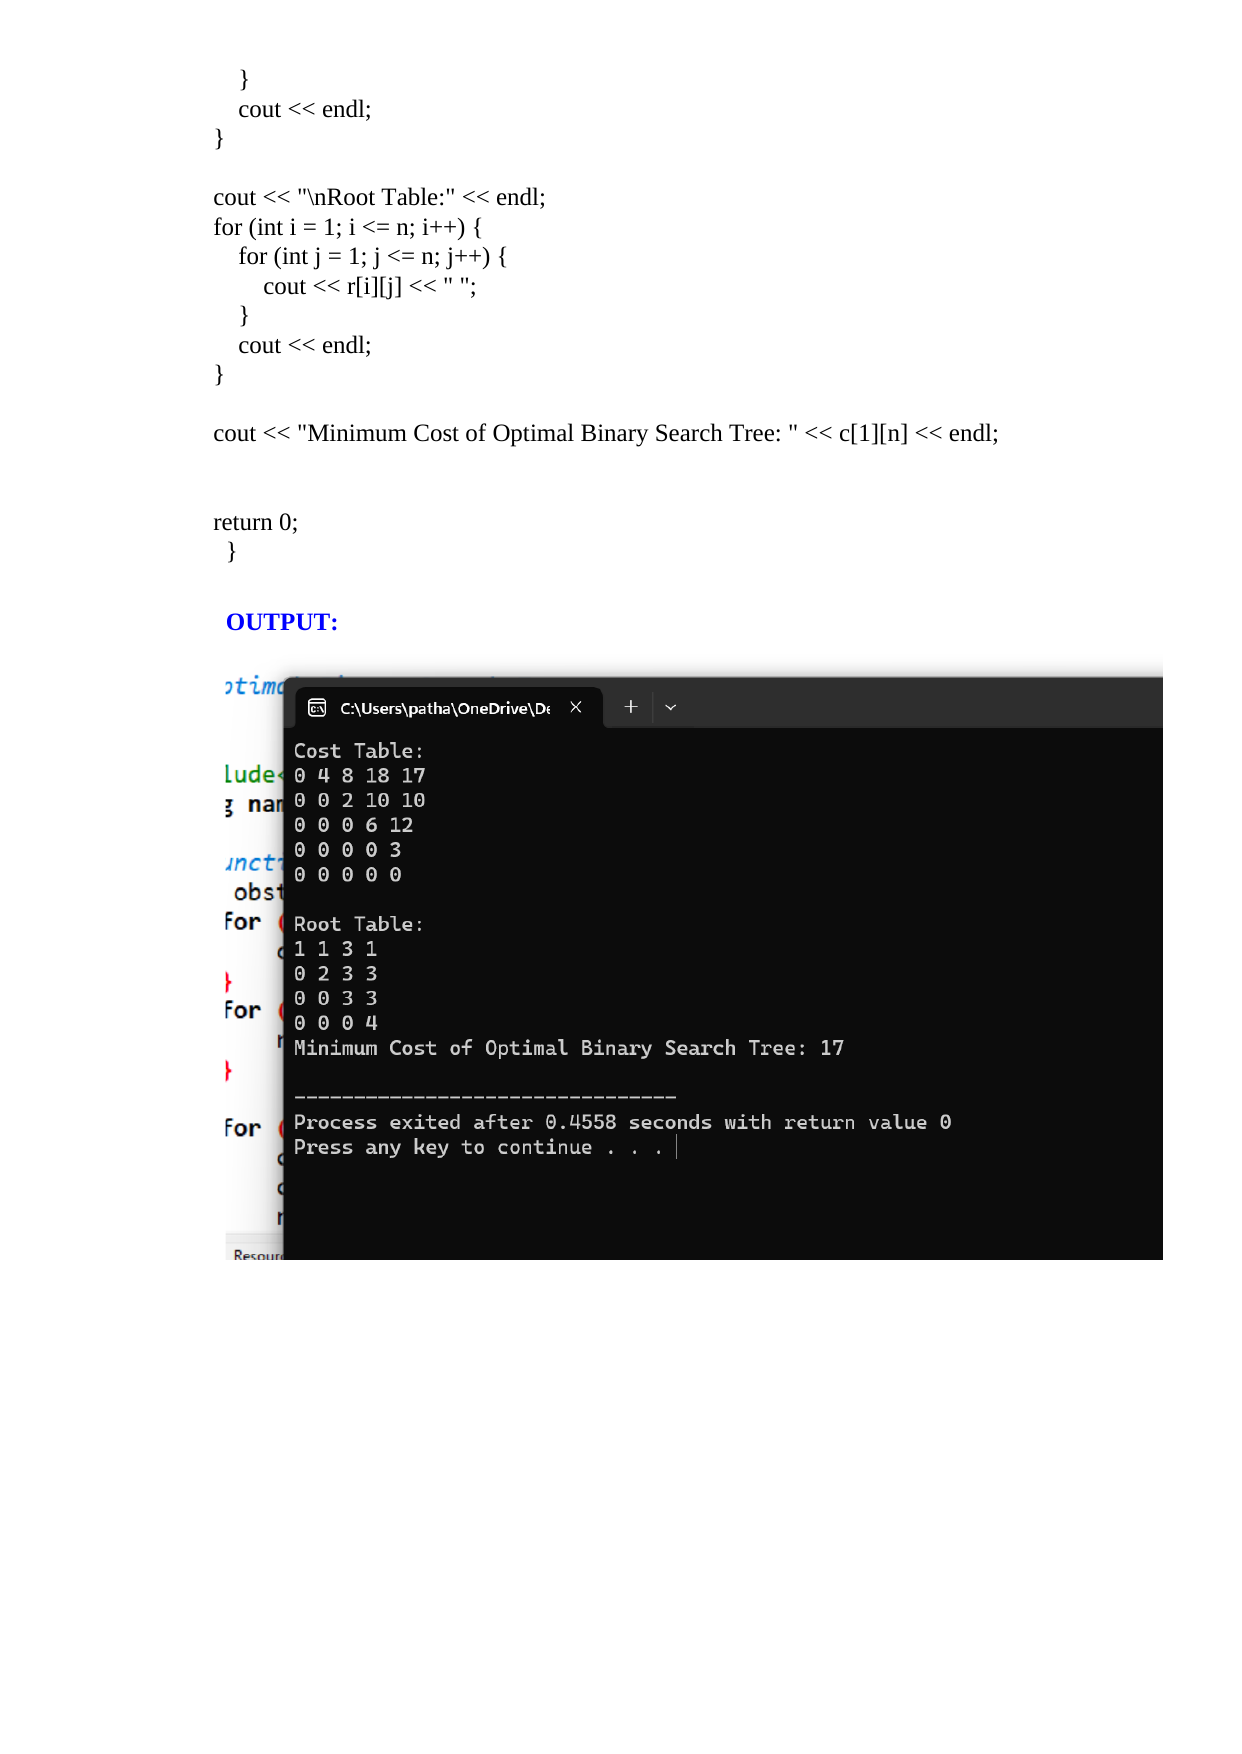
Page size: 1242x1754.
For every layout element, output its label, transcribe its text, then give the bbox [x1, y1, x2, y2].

list } [188, 64, 1067, 93]
list for (int i = 1; i <= n; i++) { [188, 212, 1067, 241]
list cout << "Minimum Cost of Optimal Binary Search Tree: " << c[1][n] << endl; [188, 418, 1067, 447]
list OUTPUT: [226, 607, 906, 635]
list for (int j = 1; j <= n; j++) { [188, 241, 1067, 270]
list } [188, 123, 1067, 152]
list } [226, 536, 1067, 565]
list } [188, 359, 1067, 388]
picture [225, 648, 1163, 1260]
list cout << endl; [188, 94, 1067, 123]
list cout << "\nRoot Table:" << endl; [188, 182, 1067, 211]
list return 0; [188, 507, 1067, 536]
list cout << r[i][j] << " "; [188, 271, 1067, 300]
list } [188, 300, 1067, 329]
list cout << endl; [188, 330, 1067, 359]
